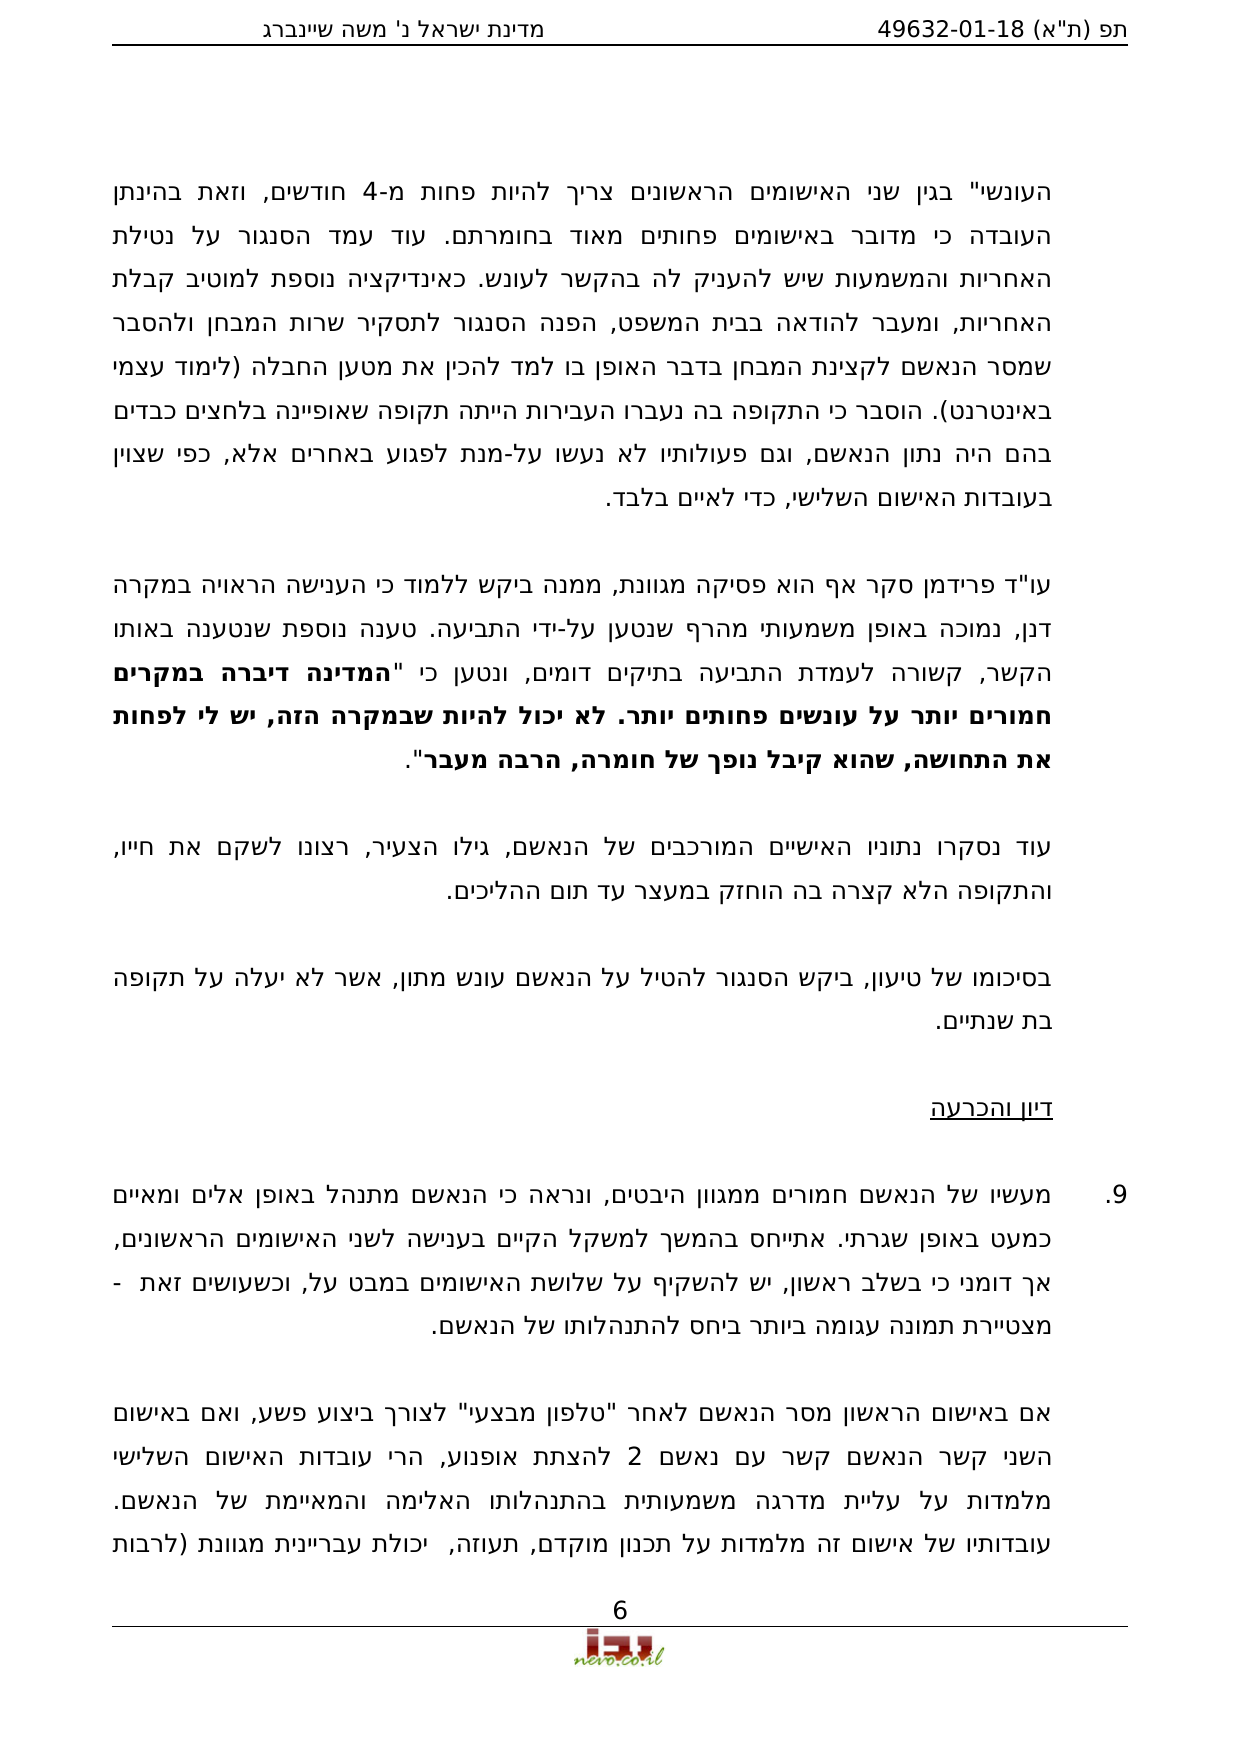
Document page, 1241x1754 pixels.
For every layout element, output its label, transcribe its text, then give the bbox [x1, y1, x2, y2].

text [112, 177, 1128, 513]
text עוד נסקרו נתוניו האישיים המורכבים של הנאשם, גילו הצעיר, רצונו לשקם את חייו, והתקופה הלא קצרה בה הוחזק במעצר עד תום ההליכים. [112, 832, 1128, 905]
text בסיכומו של טיעון, ביקש הסנגור להטיל על הנאשם עונש מתון, אשר לא יעלה על תקופה בת שנתיים. [112, 963, 1128, 1036]
text עו"ד פרידמן סקר אף הוא פסיקה מגוונת, ממנה ביקש ללמוד כי הענישה הראויה במקרה דנן, נמוכה באופן משמעותי מהרף שנטען על-ידי התביעה. טענה נוספת שנטענה באותו הקשר, קשורה לעמדת התביעה בתיקים דומים, ונטען כי "המדינה דיברה במקרים חמורים יותר על עונשים פחותים יותר. לא יכול להיות שבמקרה הזה, יש לי לפחות את התחושה, שהוא קיבל נופך של חומרה, הרבה מעבר". [112, 570, 1128, 774]
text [112, 1398, 1128, 1559]
text דיון והכרעה [112, 1093, 1128, 1123]
picture [574, 1628, 666, 1667]
text 9. מעשיו של הנאשם חמורים ממגוון היבטים, ונראה כי הנאשם מתנהל באופן אלים ומאיים כמעט באופן שגרתי. אתייחס בהמשך למשקל הקיים בענישה לשני האישומים הראשונים, אך דומני כי בשלב ראשון, יש להשקיף על שלושת האישומים במבט על, וכשעושים זאת - מצטיירת תמונה עגומה ביותר ביחס להתנהלותו של הנאשם. [112, 1180, 1128, 1341]
